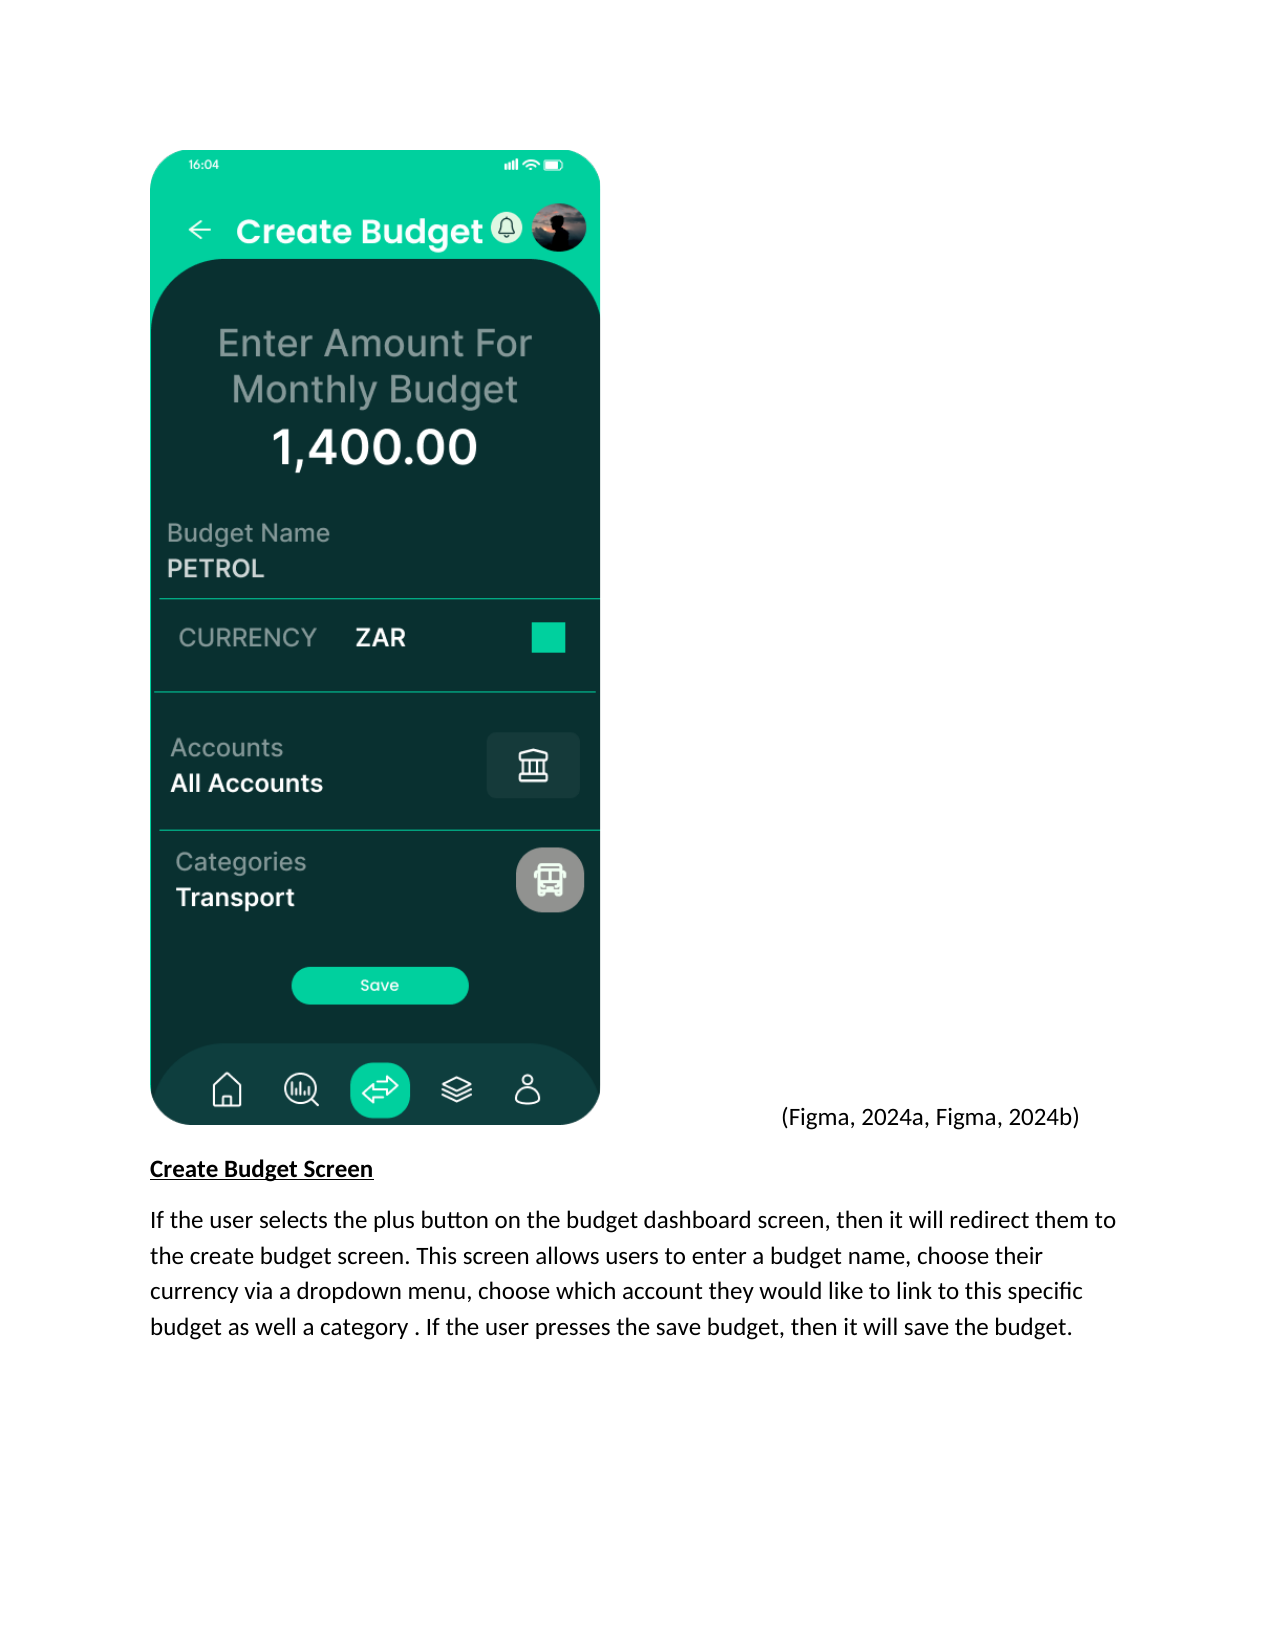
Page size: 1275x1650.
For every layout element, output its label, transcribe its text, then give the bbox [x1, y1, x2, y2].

text Create Budget Screen [150, 1153, 1125, 1183]
text If the user selects the plus button on the budget dashboard screen, then it will redirect them to the create budget screen. This screen allows users to enter a budget name, choose their currency via a dropdown menu, choose which account they would like to link to this specific budget as well a category . If the user presses the save budget, then it will save the budget. [150, 1205, 1125, 1341]
picture [150, 150, 600, 1125]
